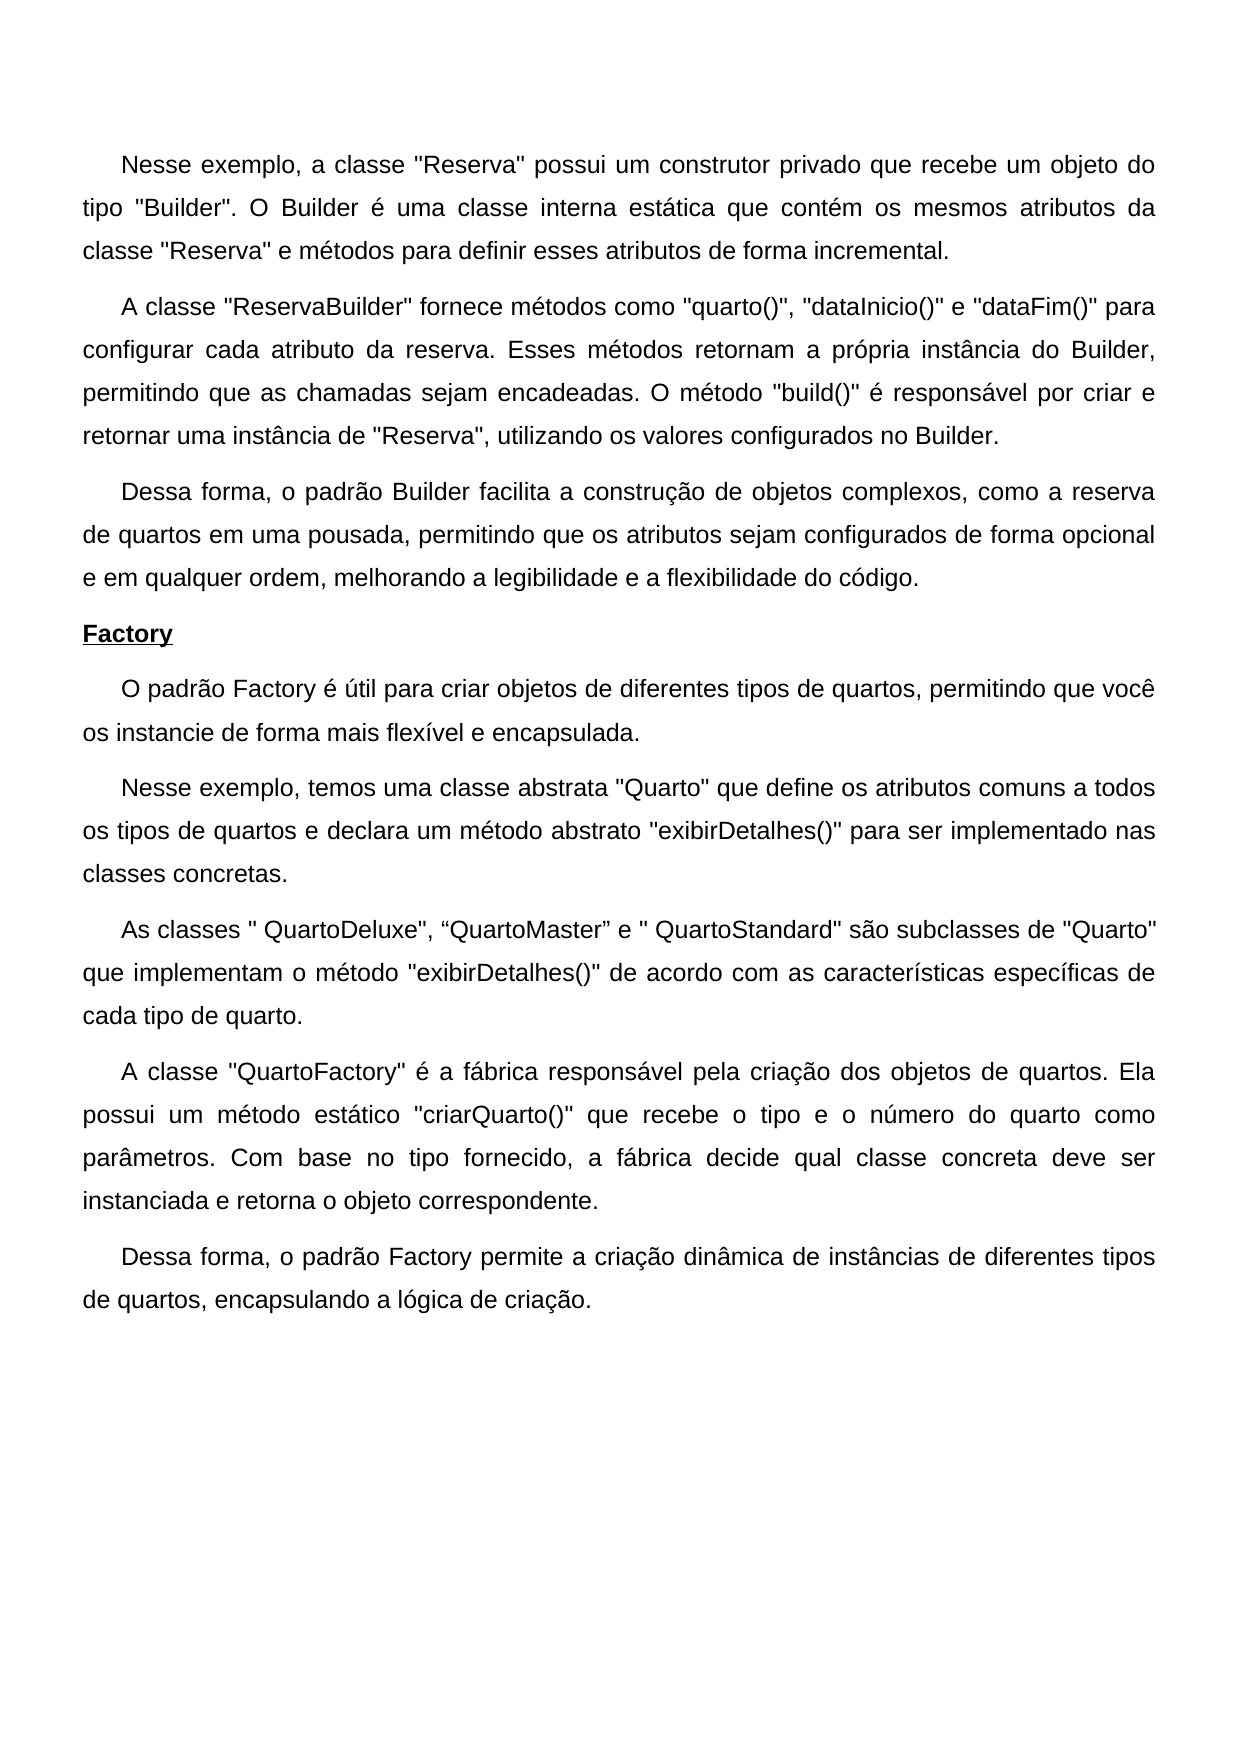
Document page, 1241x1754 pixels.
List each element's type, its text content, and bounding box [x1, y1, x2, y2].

text O padrão Factory é útil para criar objetos de diferentes tipos de quartos, permitindo que você os instancie de forma mais flexível e encapsulada. [82, 674, 1157, 746]
text Dessa forma, o padrão Builder facilita a construção de objetos complexos, como a reserva de quartos em uma pousada, permitindo que os atributos sejam configurados de forma opcional e em qualquer ordem, melhorando a legibilidade e a flexibilidade do código. [82, 477, 1157, 592]
text Factory [82, 619, 1157, 647]
text As classes " QuartoDeluxe", “QuartoMaster” e " QuartoStandard" são subclasses de "Quarto" que implementam o método "exibirDetalhes()" de acordo com as características específicas de cada tipo de quarto. [82, 915, 1157, 1030]
text Nesse exemplo, temos uma classe abstrata "Quarto" que define os atributos comuns a todos os tipos de quartos e declara um método abstrato "exibirDetalhes()" para ser implementado nas classes concretas. [82, 773, 1157, 888]
text Dessa forma, o padrão Factory permite a criação dinâmica de instâncias de diferentes tipos de quartos, encapsulando a lógica de criação. [82, 1242, 1157, 1314]
text A classe "ReservaBuilder" fornece métodos como "quarto()", "dataInicio()" e "dataFim()" para configurar cada atributo da reserva. Esses métodos retornam a própria instância do Builder, permitindo que as chamadas sejam encadeadas. O método "build()" é responsável por criar e retornar uma instância de "Reserva", utilizando os valores configurados no Builder. [82, 292, 1157, 450]
text A classe "QuartoFactory" é a fábrica responsável pela criação dos objetos de quartos. Ela possui um método estático "criarQuarto()" que recebe o tipo e o número do quarto como parâmetros. Com base no tipo fornecido, a fábrica decide qual classe concreta deve ser instanciada e retorna o objeto correspondente. [82, 1057, 1157, 1215]
text Nesse exemplo, a classe "Reserva" possui um construtor privado que recebe um objeto do tipo "Builder". O Builder é uma classe interna estática que contém os mesmos atributos da classe "Reserva" e métodos para definir esses atributos de forma incremental. [82, 150, 1157, 265]
